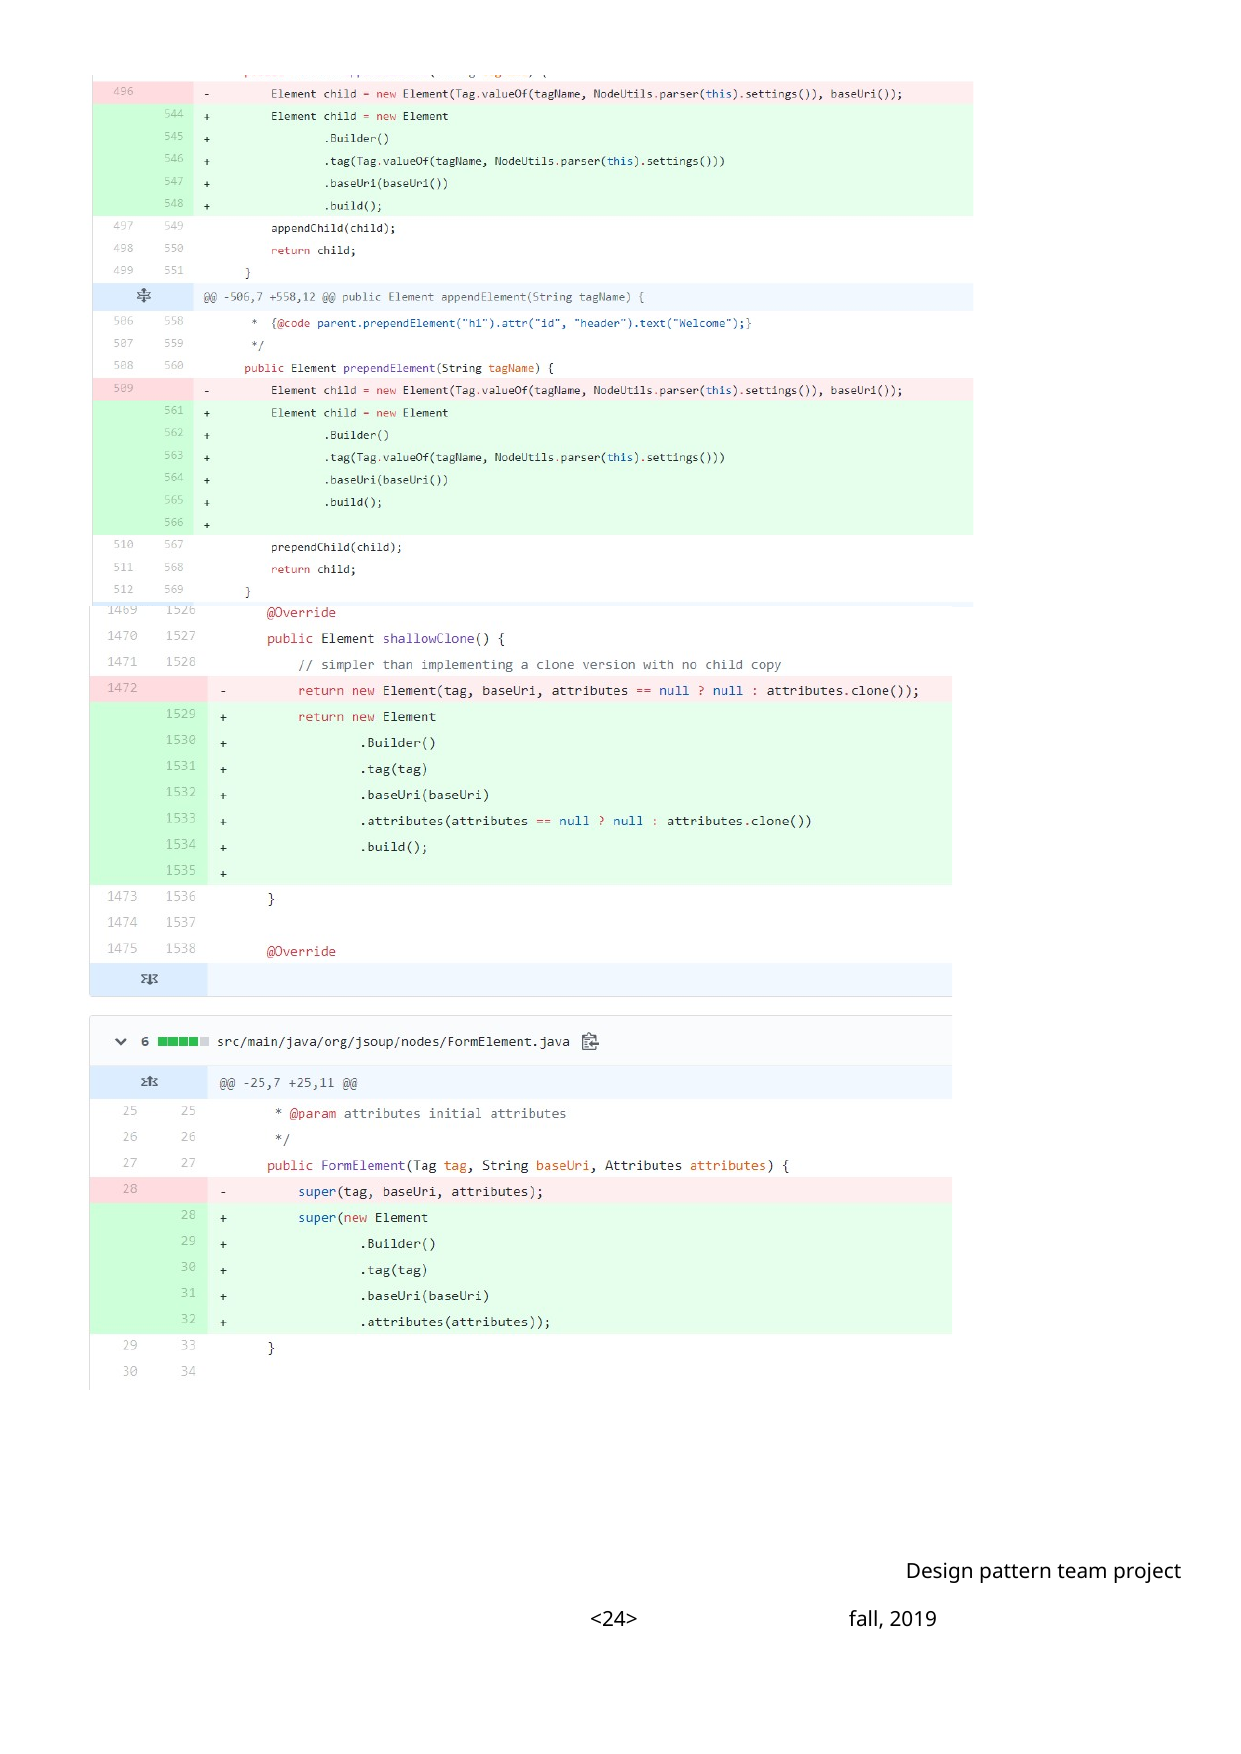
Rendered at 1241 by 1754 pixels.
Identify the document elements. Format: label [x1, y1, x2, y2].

picture [86, 75, 974, 1390]
table_header [75, 75, 1181, 1402]
